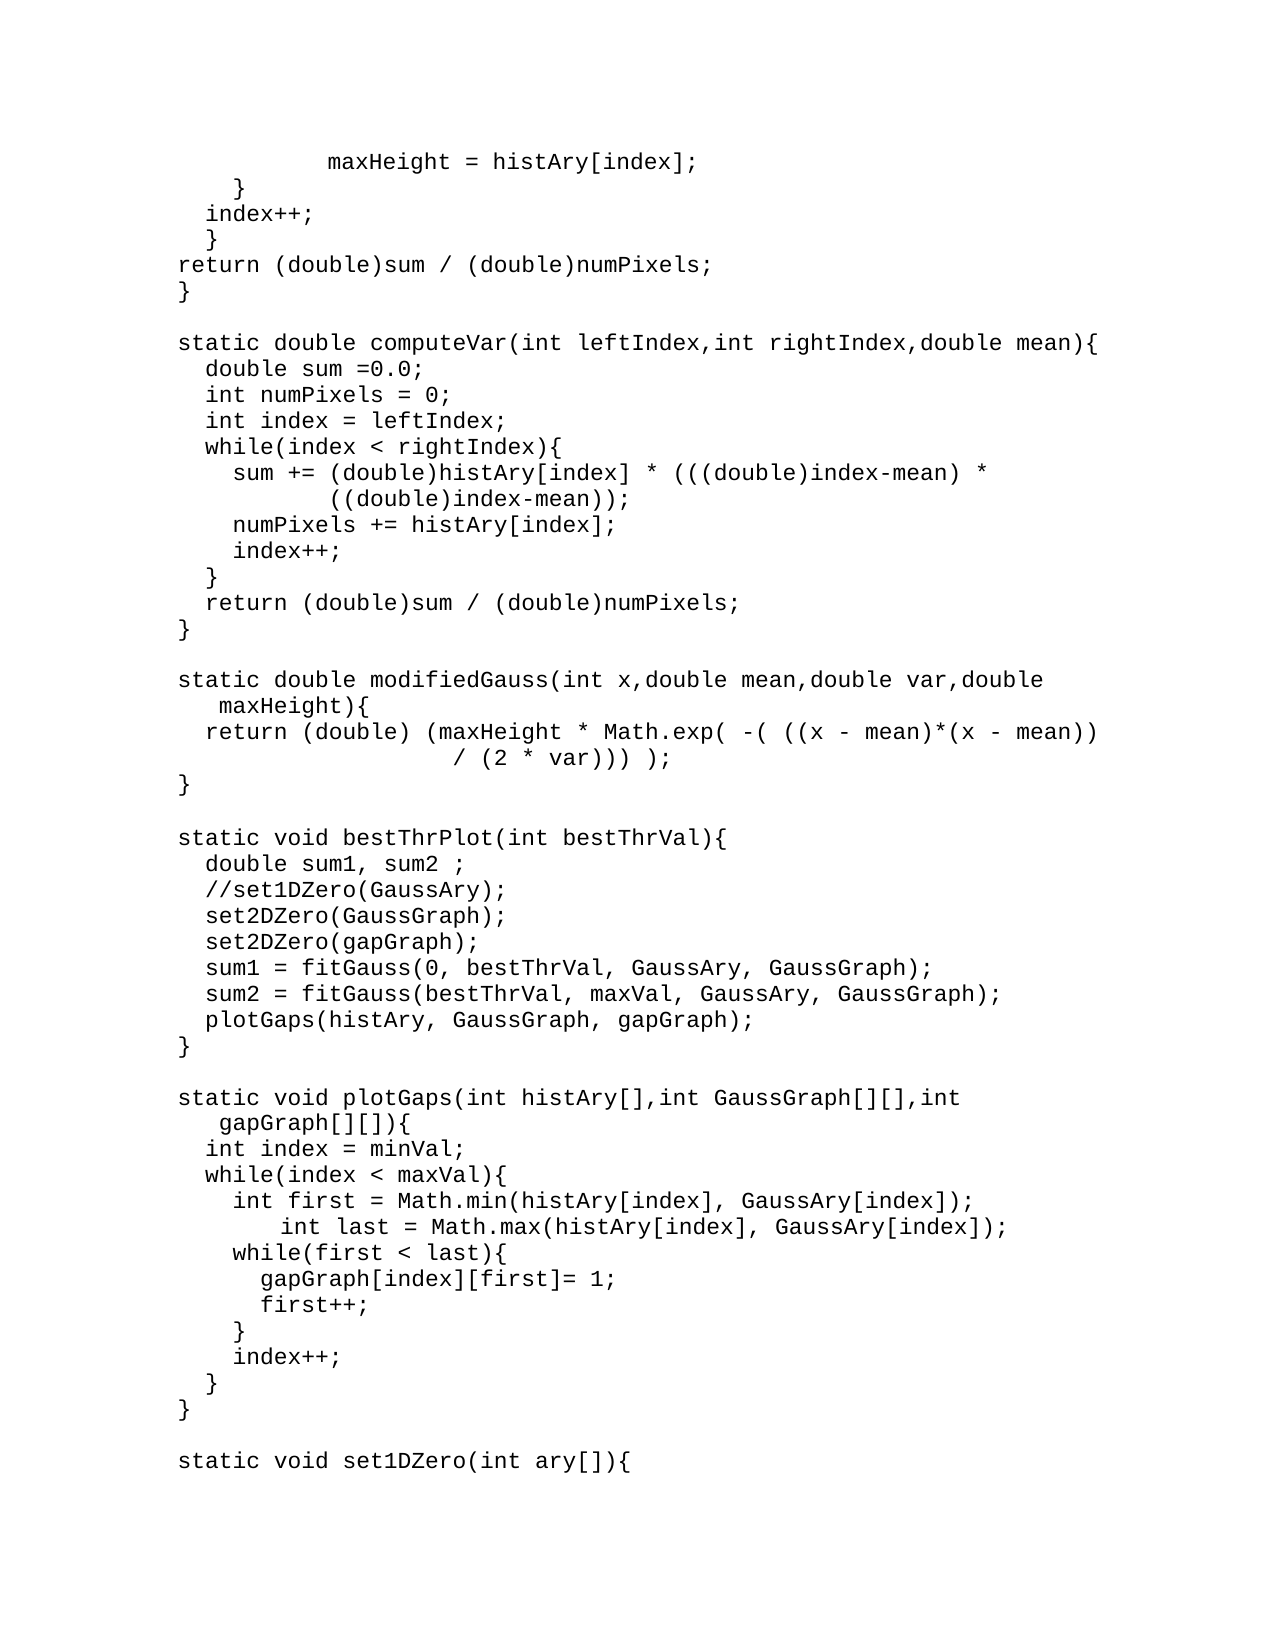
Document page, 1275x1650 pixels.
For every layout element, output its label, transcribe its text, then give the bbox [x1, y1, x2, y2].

text return (double)sum / (double)numPixels; [150, 254, 1125, 280]
text return (double) (maxHeight * Math.exp( -( ((x - mean)*(x - mean)) [150, 721, 1125, 747]
text } [150, 617, 1125, 643]
text int last = Math.max(histAry[index], GaussAry[index]); [150, 1216, 1125, 1241]
text } [150, 565, 1125, 591]
text int numPixels = 0; [150, 383, 1125, 409]
text } [150, 176, 1125, 202]
text index++; [150, 1345, 1125, 1371]
text while(index < rightIndex){ [150, 435, 1125, 461]
text while(index < maxVal){ [150, 1164, 1125, 1189]
text int first = Math.min(histAry[index], GaussAry[index]); [150, 1189, 1125, 1216]
text maxHeight = histAry[index]; [150, 150, 1125, 176]
text index++; [150, 202, 1125, 228]
text } [150, 1034, 1125, 1060]
text plotGaps(histAry, GaussGraph, gapGraph); [150, 1008, 1125, 1034]
text } [150, 1319, 1125, 1345]
text } [150, 1371, 1125, 1397]
text static double computeVar(int leftIndex,int rightIndex,double mean){ [150, 332, 1125, 357]
text static void plotGaps(int histAry[],int GaussGraph[][],int [150, 1086, 1125, 1112]
text static void set1DZero(int ary[]){ [150, 1449, 1125, 1475]
text double sum =0.0; [150, 357, 1125, 383]
text sum += (double)histAry[index] * (((double)index-mean) * [150, 461, 1125, 487]
text //set1DZero(GaussAry); [150, 878, 1125, 904]
text set2DZero(GaussGraph); [150, 904, 1125, 930]
text double sum1, sum2 ; [150, 852, 1125, 878]
text index++; [150, 539, 1125, 565]
text maxHeight){ [150, 695, 1125, 721]
text / (2 * var))) ); [150, 747, 1125, 772]
text } [150, 228, 1125, 254]
text } [150, 1397, 1125, 1423]
text ((double)index-mean)); [150, 487, 1125, 513]
text set2DZero(gapGraph); [150, 930, 1125, 956]
text sum2 = fitGauss(bestThrVal, maxVal, GaussAry, GaussGraph); [150, 982, 1125, 1008]
text static double modifiedGauss(int x,double mean,double var,double [150, 669, 1125, 695]
text } [150, 280, 1125, 306]
text sum1 = fitGauss(0, bestThrVal, GaussAry, GaussGraph); [150, 956, 1125, 982]
text return (double)sum / (double)numPixels; [150, 591, 1125, 617]
text static void bestThrPlot(int bestThrVal){ [150, 826, 1125, 852]
text gapGraph[index][first]= 1; [150, 1267, 1125, 1293]
text while(first < last){ [150, 1241, 1125, 1267]
text numPixels += histAry[index]; [150, 513, 1125, 539]
text gapGraph[][]){ [150, 1112, 1125, 1138]
text first++; [150, 1293, 1125, 1319]
text int index = minVal; [150, 1138, 1125, 1164]
text } [150, 772, 1125, 798]
text int index = leftIndex; [150, 409, 1125, 435]
